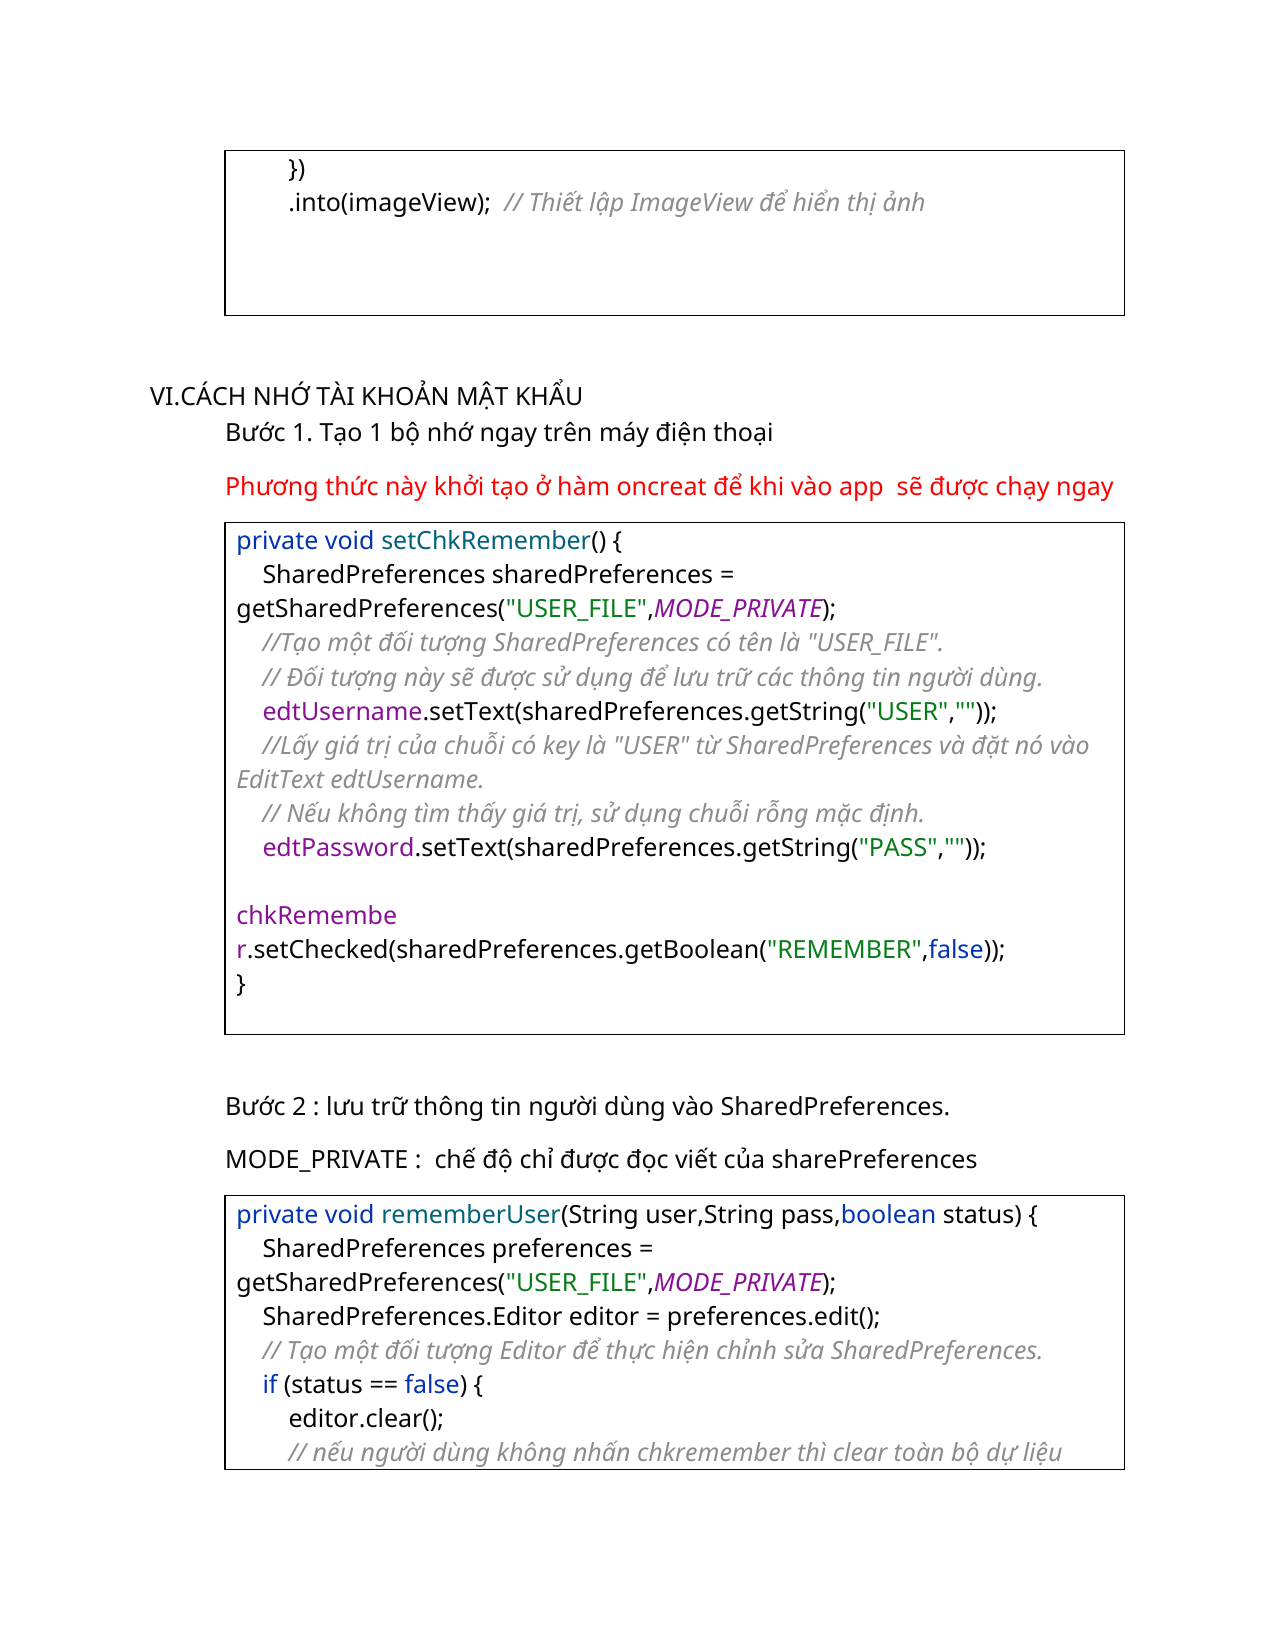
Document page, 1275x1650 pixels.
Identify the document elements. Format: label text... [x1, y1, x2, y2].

table_header private void setChkRemember() { SharedPreferences sharedPreferences = getSharedPreferences("USER_FILE",MODE_PRIVATE); //Tạo một đối tượng SharedPreferences có tên là "USER_FILE". // Đối tượng này sẽ được sử dụng để lưu trữ các thông tin người dùng. edtUsername.setText(sharedPreferences.getString("USER","")); //Lấy giá trị của chuỗi có key là "USER" từ SharedPreferences và đặt nó vào EditText edtUsername. // Nếu không tìm thấy giá trị, sử dụng chuỗi rỗng mặc định. edtPassword.setText(sharedPreferences.getString("PASS","")); chkRemember.setChecked(sharedPreferences.getBoolean("REMEMBER",false)); } [226, 523, 1124, 1034]
text Bước 1. Tạo 1 bộ nhớ ngay trên máy điện thoại [150, 415, 1125, 449]
text MODE_PRIVATE : chế độ chỉ được đọc viết của sharePreferences [150, 1142, 1125, 1176]
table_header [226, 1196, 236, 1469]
text Bước 2 : lưu trữ thông tin người dùng vào SharedPreferences. [150, 1088, 1125, 1122]
text Phương thức này khởi tạo ở hàm oncreat để khi vào app sẽ được chạy ngay [225, 468, 1125, 502]
subtitle VI.CÁCH NHỚ TÀI KHOẢN MẬT KHẨU [150, 378, 1125, 412]
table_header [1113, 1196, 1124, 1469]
